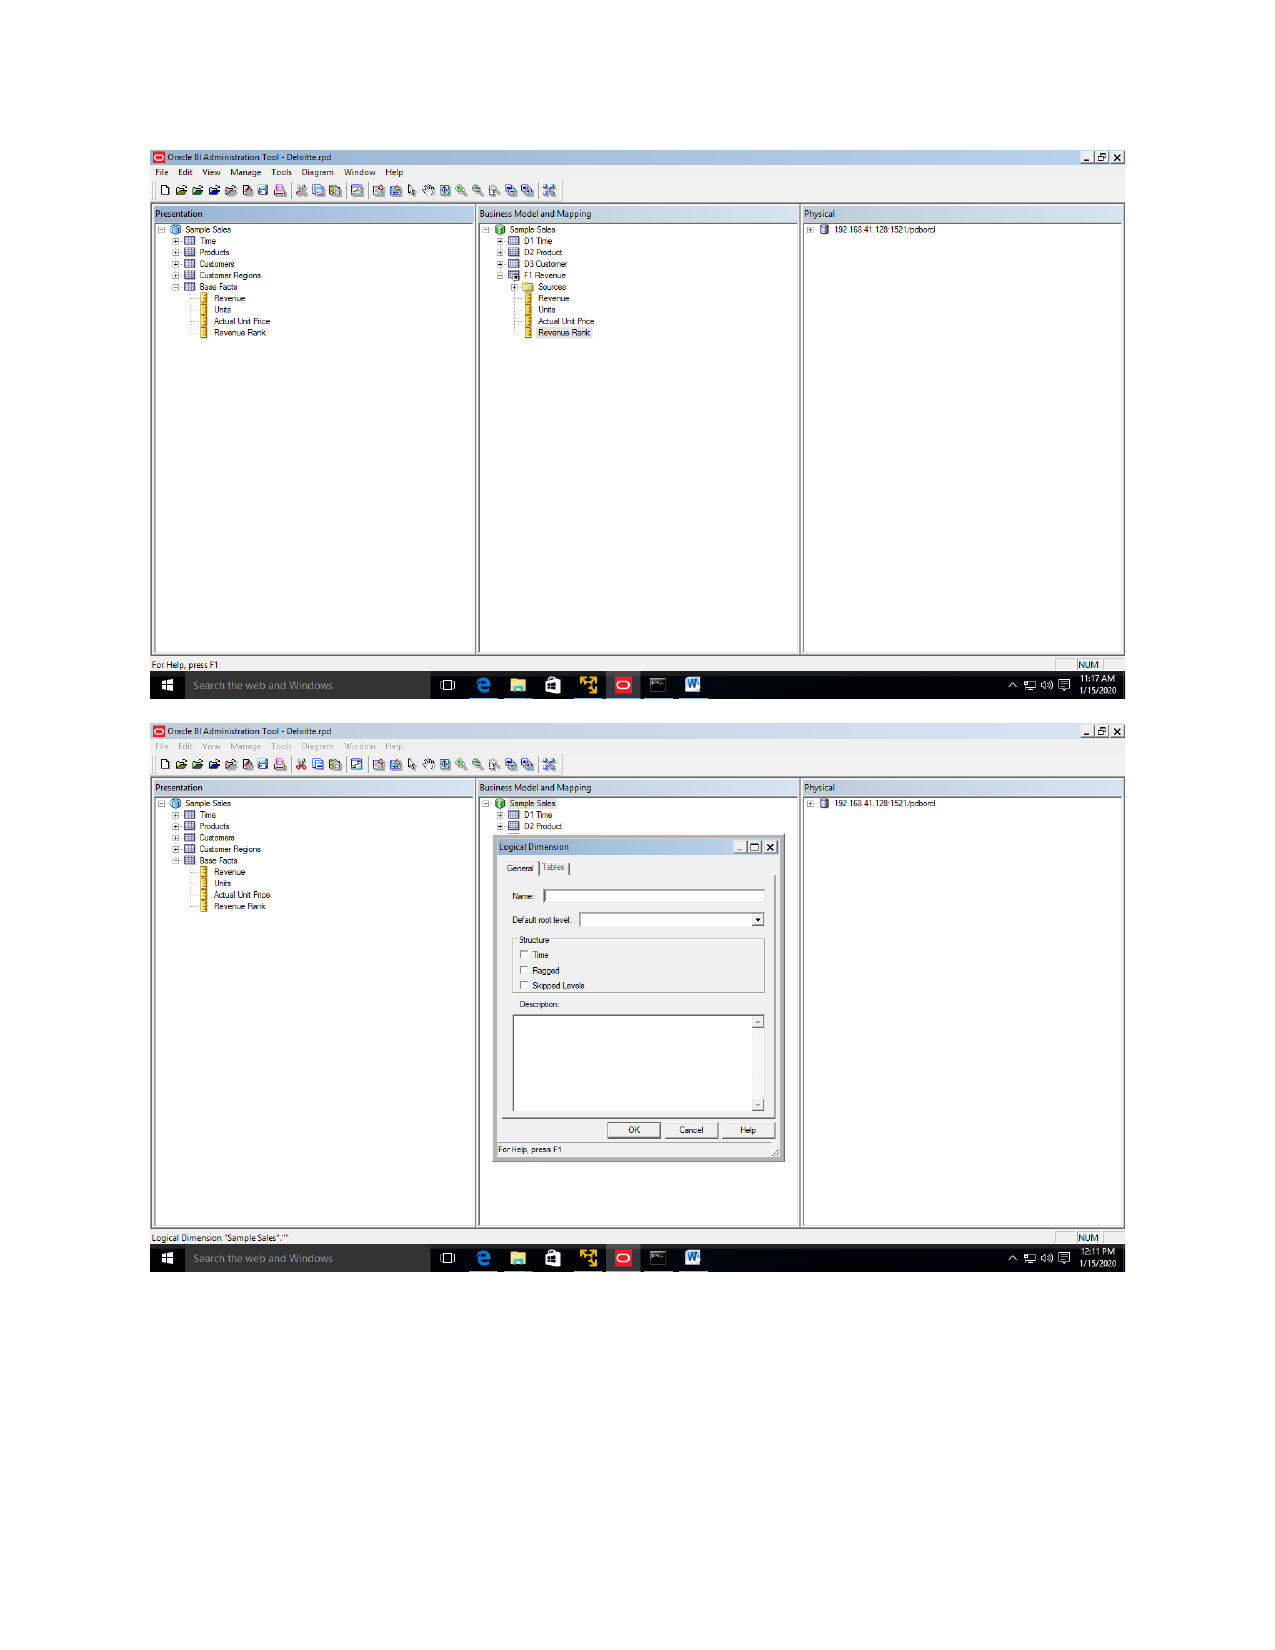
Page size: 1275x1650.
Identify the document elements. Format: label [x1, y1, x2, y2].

picture [150, 723, 1125, 1272]
picture [150, 150, 1125, 699]
